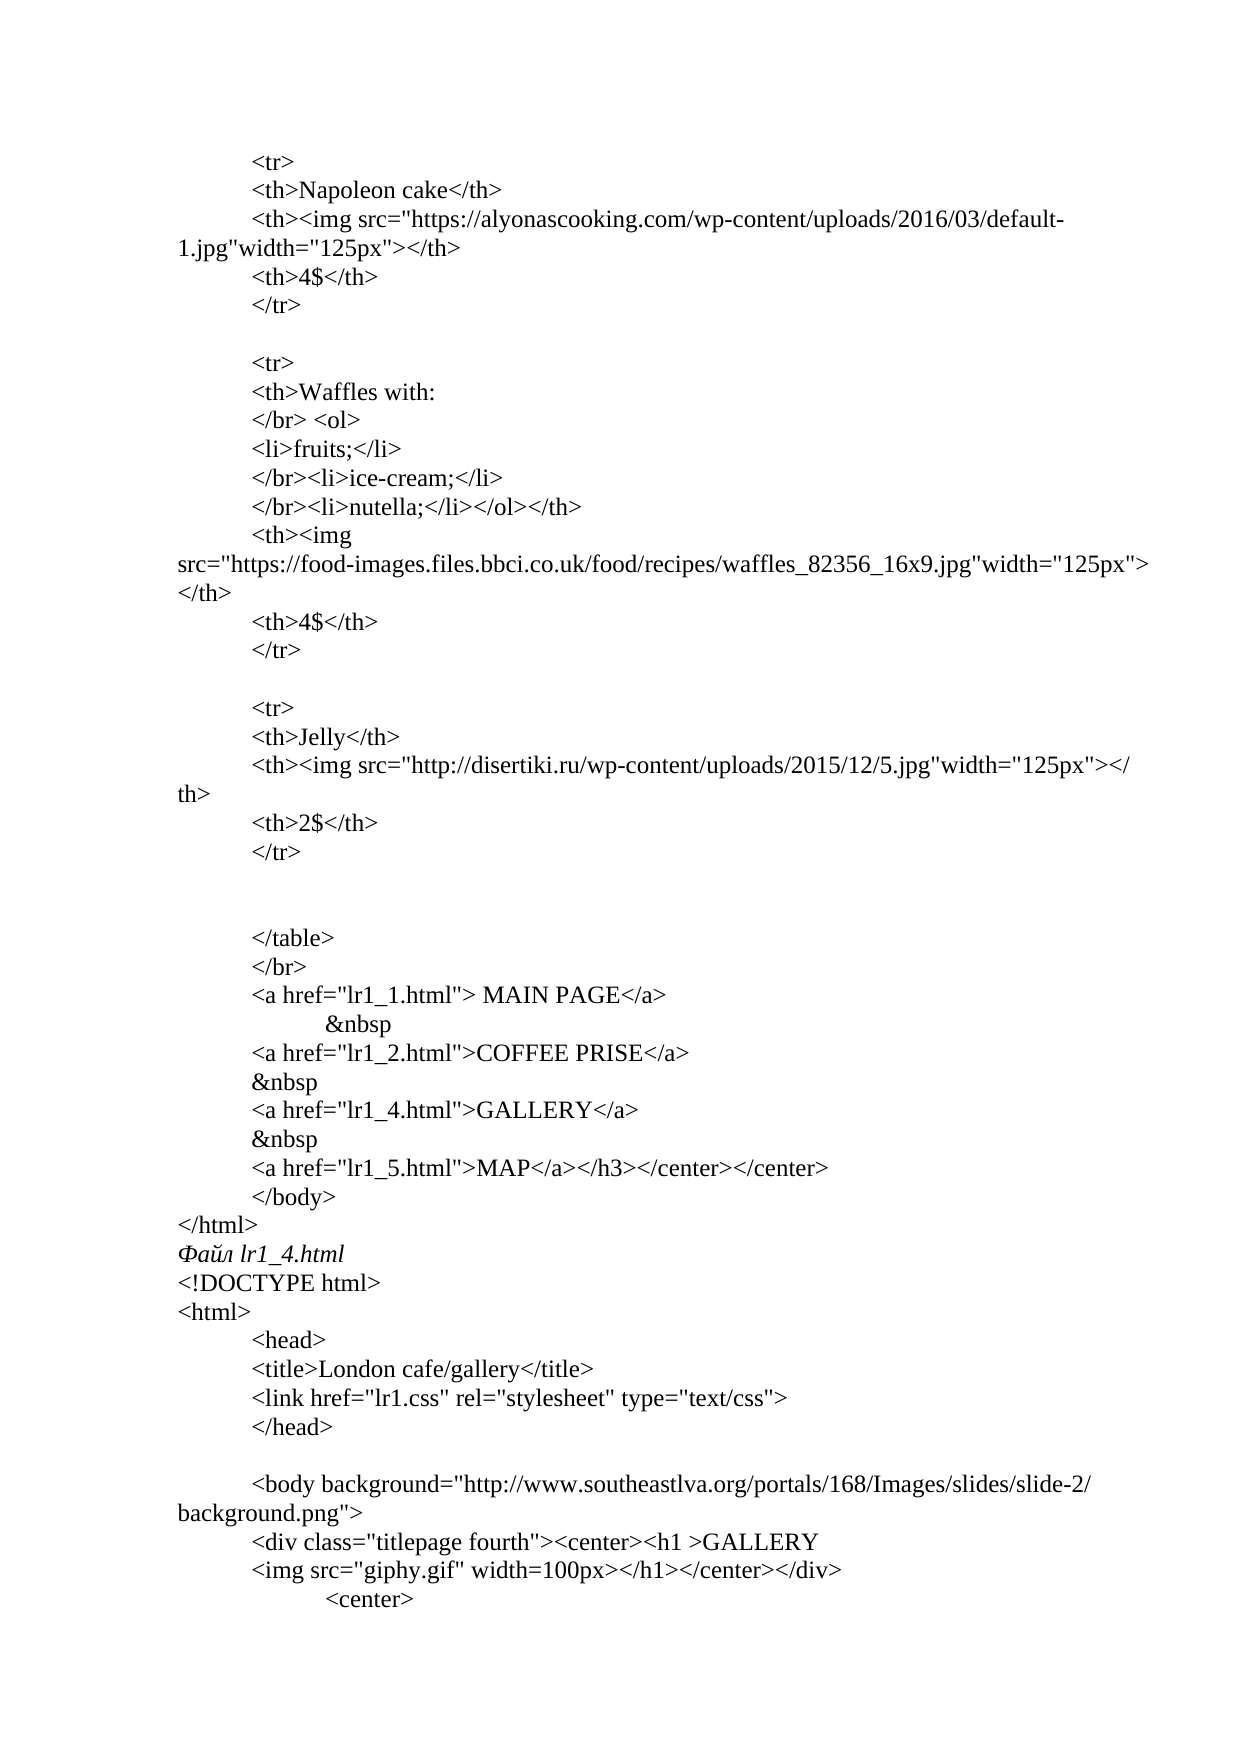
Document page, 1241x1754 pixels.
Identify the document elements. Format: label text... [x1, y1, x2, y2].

text </tr> [177, 291, 1152, 319]
text <th>Jelly</th> [177, 722, 1152, 751]
text <th>4$</th> [177, 607, 1152, 636]
text &nbsp [177, 1067, 1152, 1096]
text </tr> [177, 636, 1152, 664]
text <th><img src="https://alyonascooking.com/wp-content/uploads/2016/03/default-1.jpg"width="125px"></th> [177, 204, 1152, 262]
text </table> [177, 923, 1152, 952]
text <!DOCTYPE html> [177, 1268, 1152, 1297]
text </html> [177, 1211, 1152, 1239]
text <th>Napoleon cake</th> [177, 176, 1152, 204]
text &nbsp [177, 1124, 1152, 1153]
text <div class="titlepage fourth"><center><h1 >GALLERY [177, 1527, 1152, 1556]
text <img src="giphy.gif" width=100px></h1></center></div> [177, 1556, 1152, 1584]
text <th>4$</th> [177, 262, 1152, 291]
text </br> <ol> [177, 406, 1152, 434]
text <th>2$</th> [177, 808, 1152, 837]
text &nbsp [177, 1009, 1152, 1038]
text <html> [177, 1297, 1152, 1326]
text <title>London cafe/gallery</title> [177, 1354, 1152, 1383]
text </tr> [177, 837, 1152, 866]
text <a href="lr1_4.html">GALLERY</a> [177, 1096, 1152, 1124]
text <a href="lr1_2.html">COFFEE PRISE</a> [177, 1038, 1152, 1067]
text <center> [177, 1584, 1152, 1613]
text <tr> [177, 348, 1152, 377]
text </br> [177, 952, 1152, 981]
text </head> [177, 1412, 1152, 1441]
text <tr> [177, 147, 1152, 176]
text <tr> [177, 693, 1152, 722]
text <a href="lr1_1.html"> MAIN PAGE</a> [177, 981, 1152, 1009]
text <li>fruits;</li> [177, 434, 1152, 463]
text </body> [177, 1182, 1152, 1211]
text </br><li>ice-cream;</li> [177, 463, 1152, 492]
text <link href="lr1.css" rel="stylesheet" type="text/css"> [177, 1383, 1152, 1412]
text Файл lr1_4.html [177, 1239, 1152, 1268]
text <th>Waffles with: [177, 377, 1152, 406]
text <body background="http://www.southeastlva.org/portals/168/Images/slides/slide-2/background.png"> [177, 1469, 1152, 1527]
text </br><li>nutella;</li></ol></th> [177, 492, 1152, 521]
text <a href="lr1_5.html">MAP</a></h3></center></center> [177, 1153, 1152, 1182]
text <th><img src="https://food-images.files.bbci.co.uk/food/recipes/waffles_82356_16x9.jpg"width="125px"></th> [177, 521, 1152, 607]
text <th><img src="http://disertiki.ru/wp-content/uploads/2015/12/5.jpg"width="125px"></th> [177, 751, 1152, 808]
text <head> [177, 1326, 1152, 1354]
